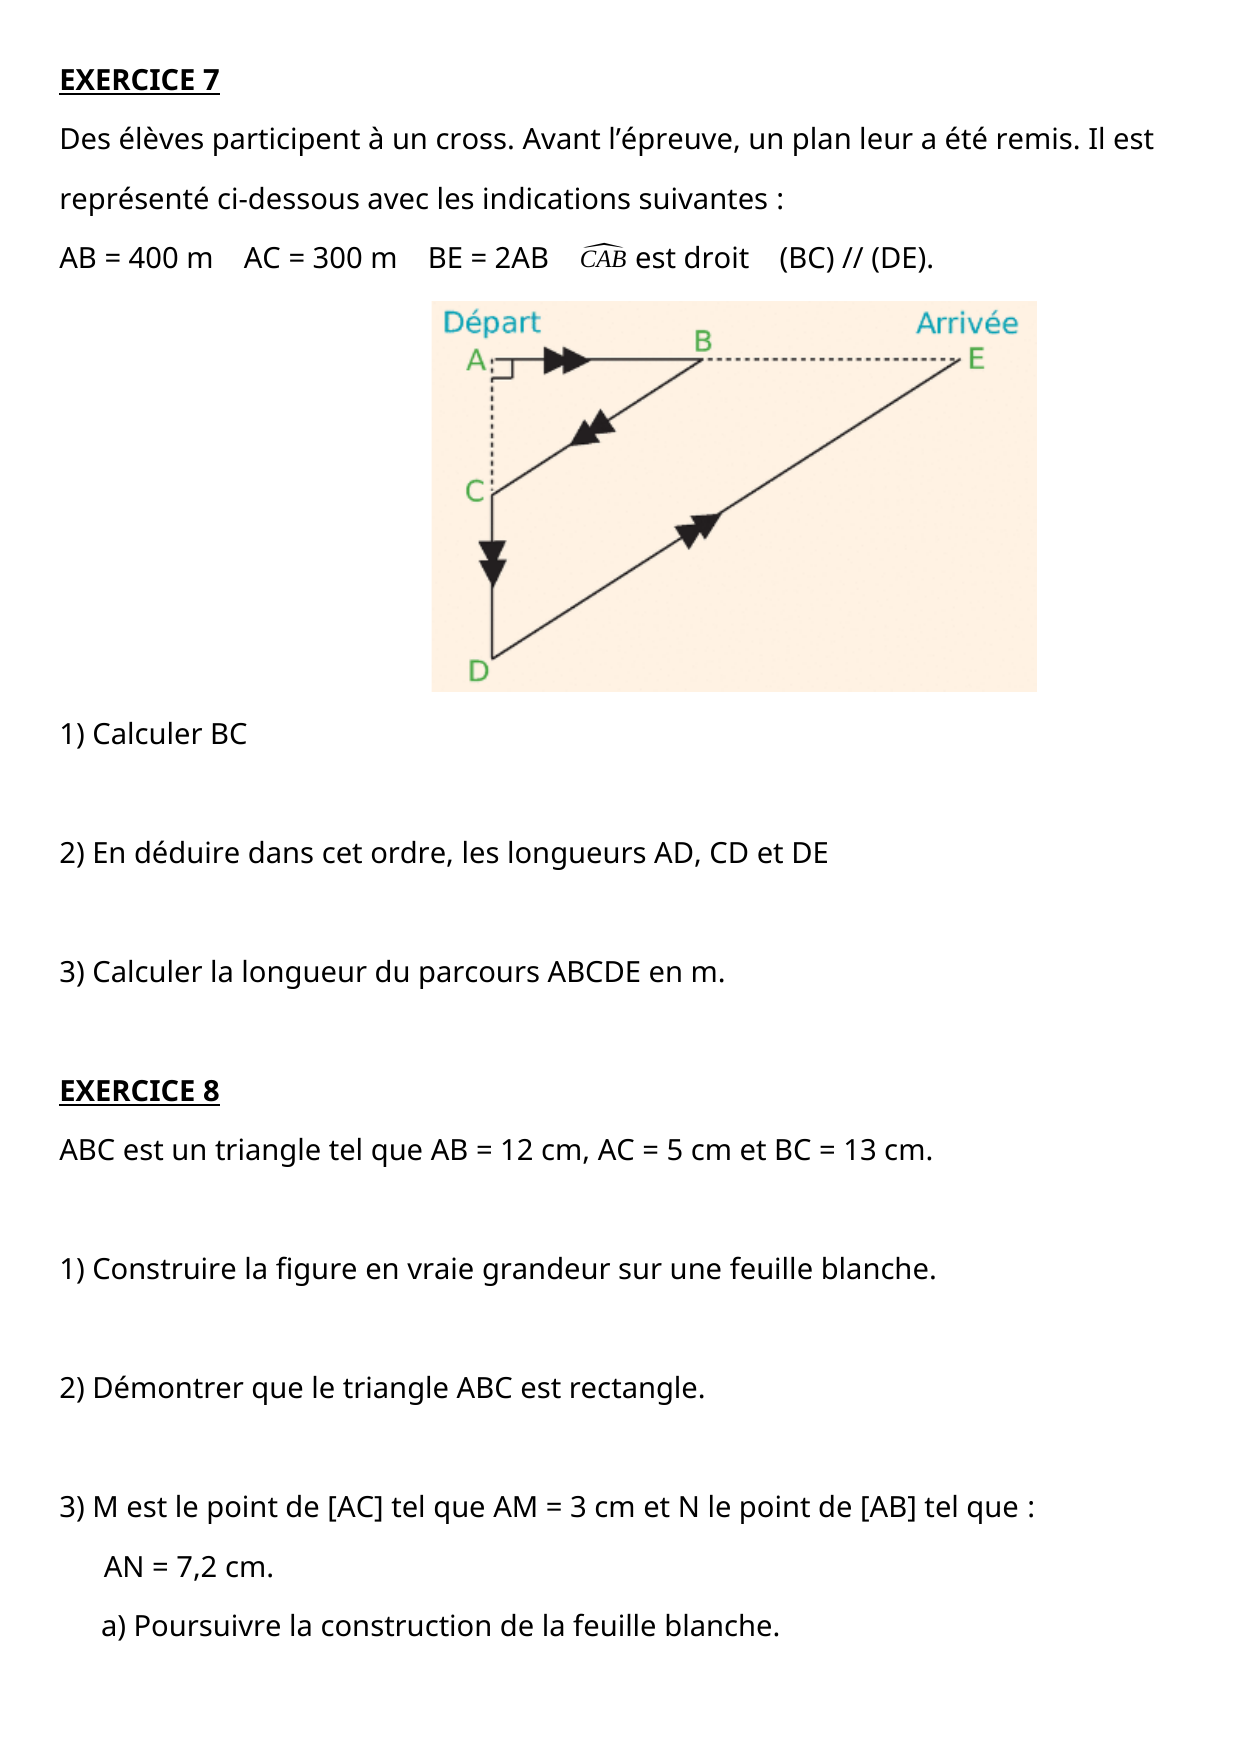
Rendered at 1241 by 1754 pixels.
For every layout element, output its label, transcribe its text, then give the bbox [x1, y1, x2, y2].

text AB = 400 m AC = 300 m BE = 2AB est droit (BC) // (DE). [59, 237, 1181, 277]
text 3) M est le point de [AC] tel que AM = 3 cm et N le point de [AB] tel que : [59, 1487, 1181, 1526]
text 1) Calculer BC [59, 713, 1181, 753]
picture [431, 301, 1037, 692]
text AN = 7,2 cm. [103, 1546, 1181, 1586]
text 3) Calculer la longueur du parcours ABCDE en m. [59, 951, 1181, 991]
text ABC est un triangle tel que AB = 12 cm, AC = 5 cm et BC = 13 cm. [59, 1130, 1181, 1169]
text 2) En déduire dans cet ordre, les longueurs AD, CD et DE [59, 832, 1181, 872]
text 2) Démontrer que le triangle ABC est rectangle. [59, 1368, 1181, 1407]
text a) Poursuivre la construction de la feuille blanche. [101, 1606, 1181, 1645]
text EXERCICE 8 [59, 1070, 1179, 1110]
text EXERCICE 7 [59, 59, 1181, 99]
text 1) Construire la figure en vraie grandeur sur une feuille blanche. [59, 1249, 1181, 1288]
text Des élèves participent à un cross. Avant l’épreuve, un plan leur a été remis. Il est représenté ci-dessous avec les indications suivantes : [59, 118, 1181, 218]
